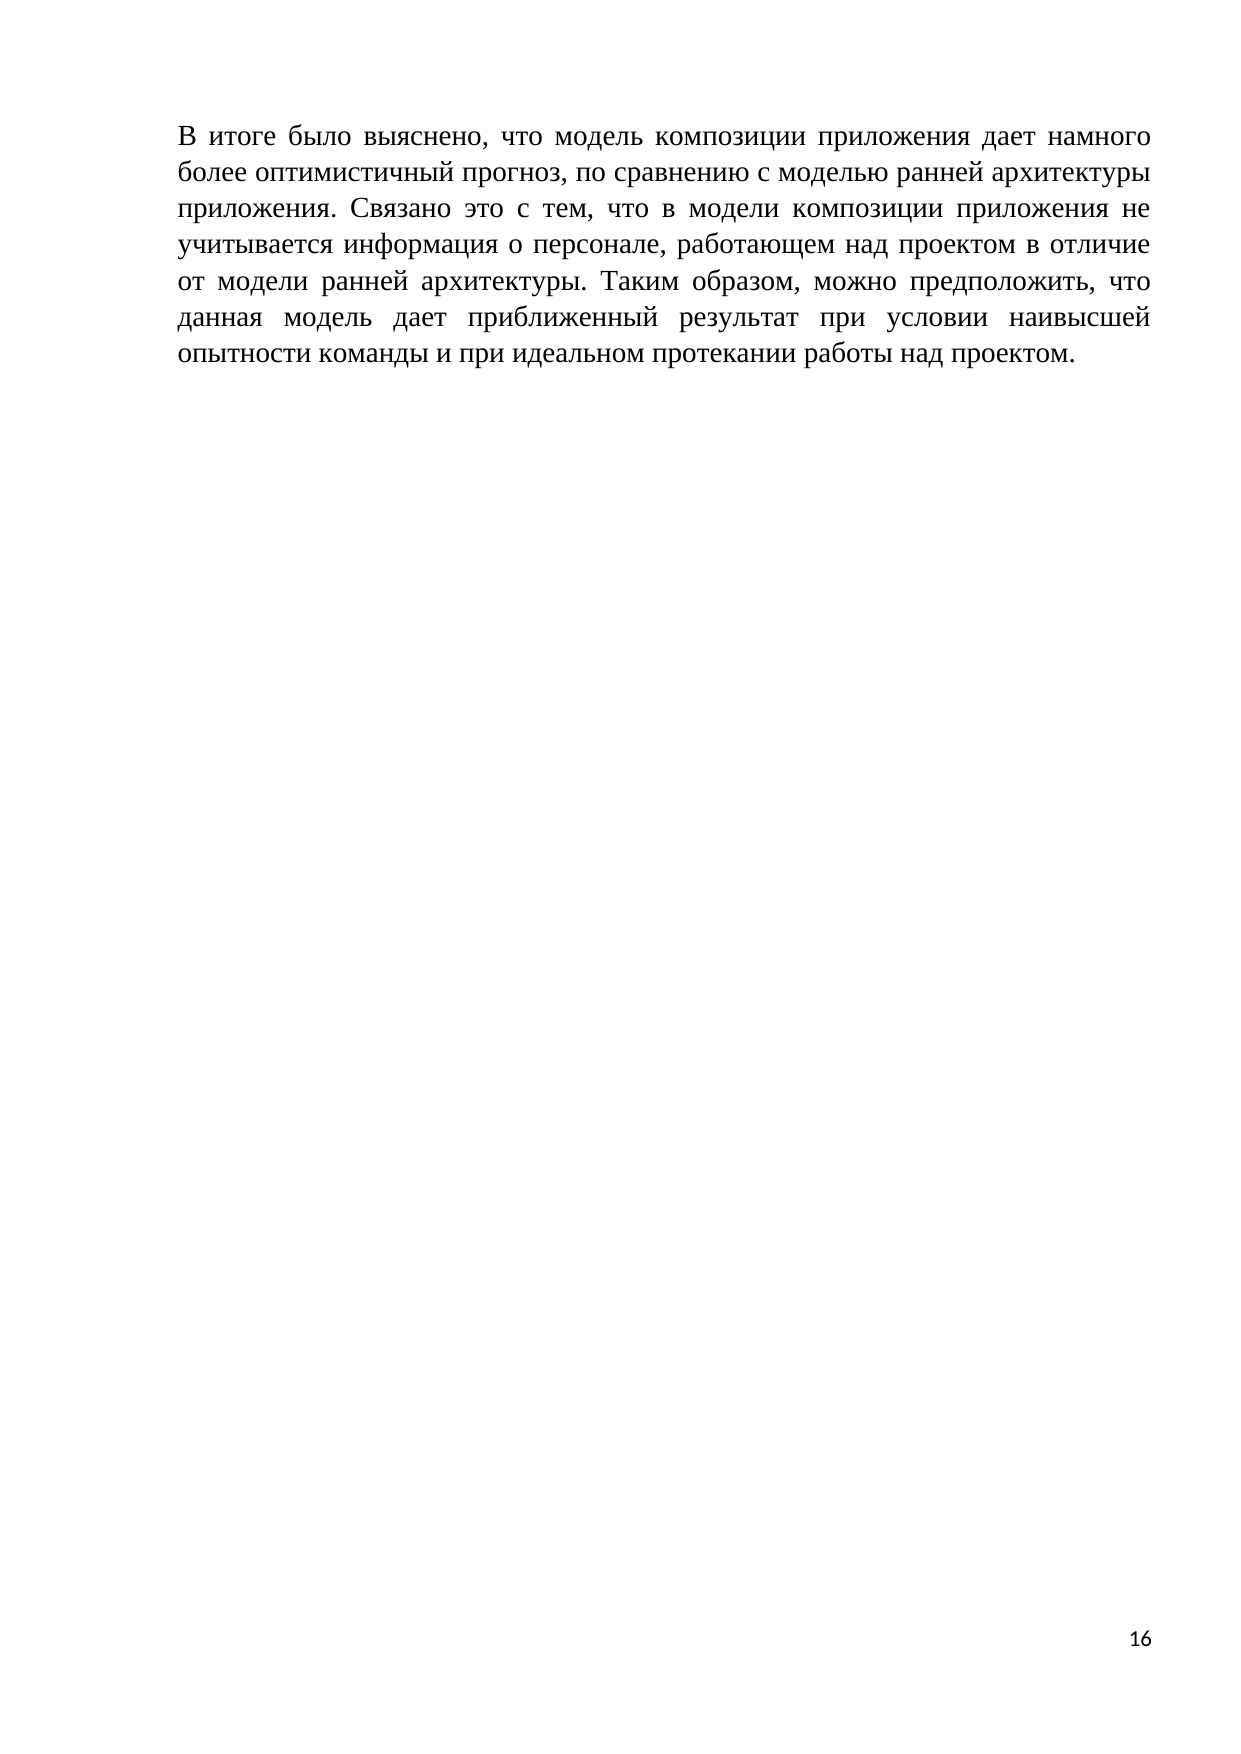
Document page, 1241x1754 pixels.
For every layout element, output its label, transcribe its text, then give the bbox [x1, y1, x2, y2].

text В итоге было выяснено, что модель композиции приложения дает намного более оптимистичный прогноз, по сравнению с моделью ранней архитектуры приложения. Связано это с тем, что в модели композиции приложения не учитывается информация о персонале, работающем над проектом в отличие от модели ранней архитектуры. Таким образом, можно предположить, что данная модель дает приближенный результат при условии наивысшей опытности команды и при идеальном протекании работы над проектом. [177, 118, 1152, 368]
